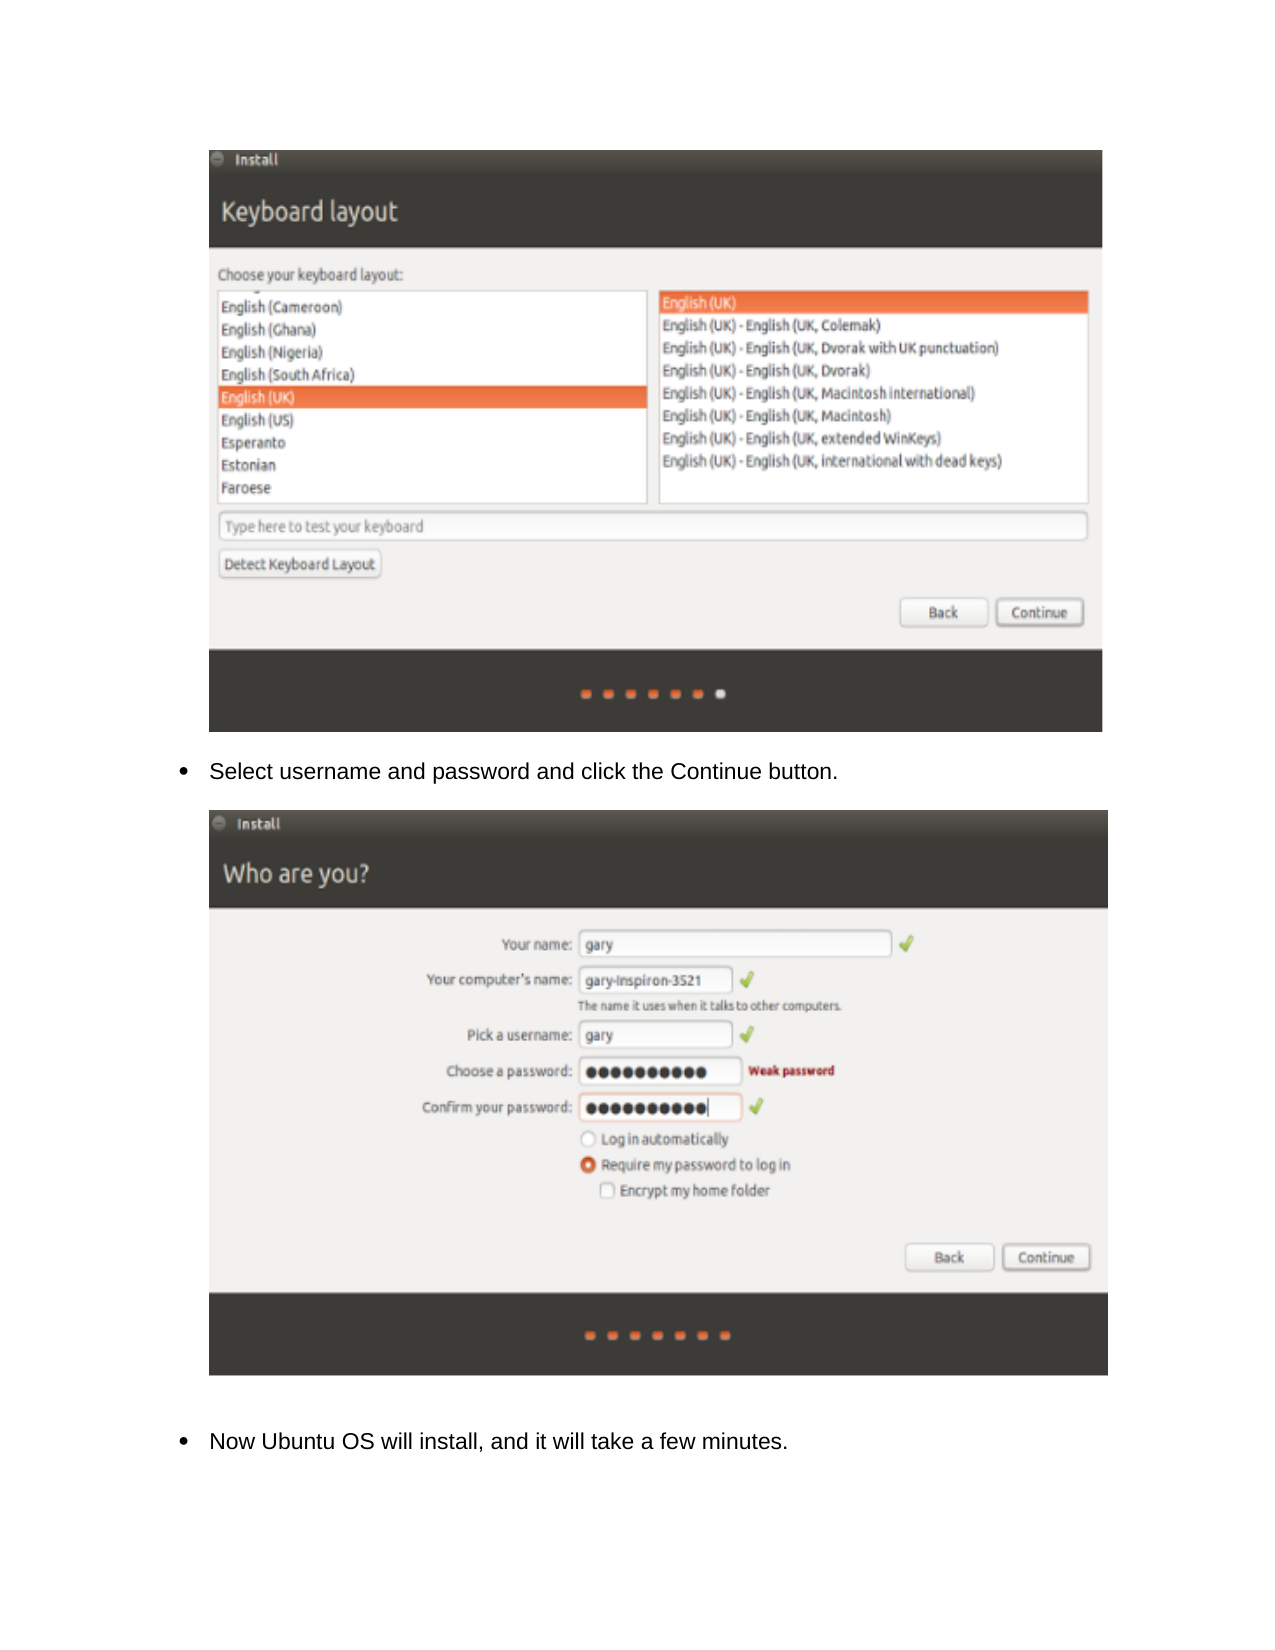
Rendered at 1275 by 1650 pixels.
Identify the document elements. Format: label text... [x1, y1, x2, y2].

picture [209, 150, 1103, 732]
picture [209, 810, 1108, 1376]
list Select username and password and click the Continue button. [179, 758, 1125, 784]
list Now Ubuntu OS will install, and it will take a few minutes. [179, 1428, 1125, 1454]
